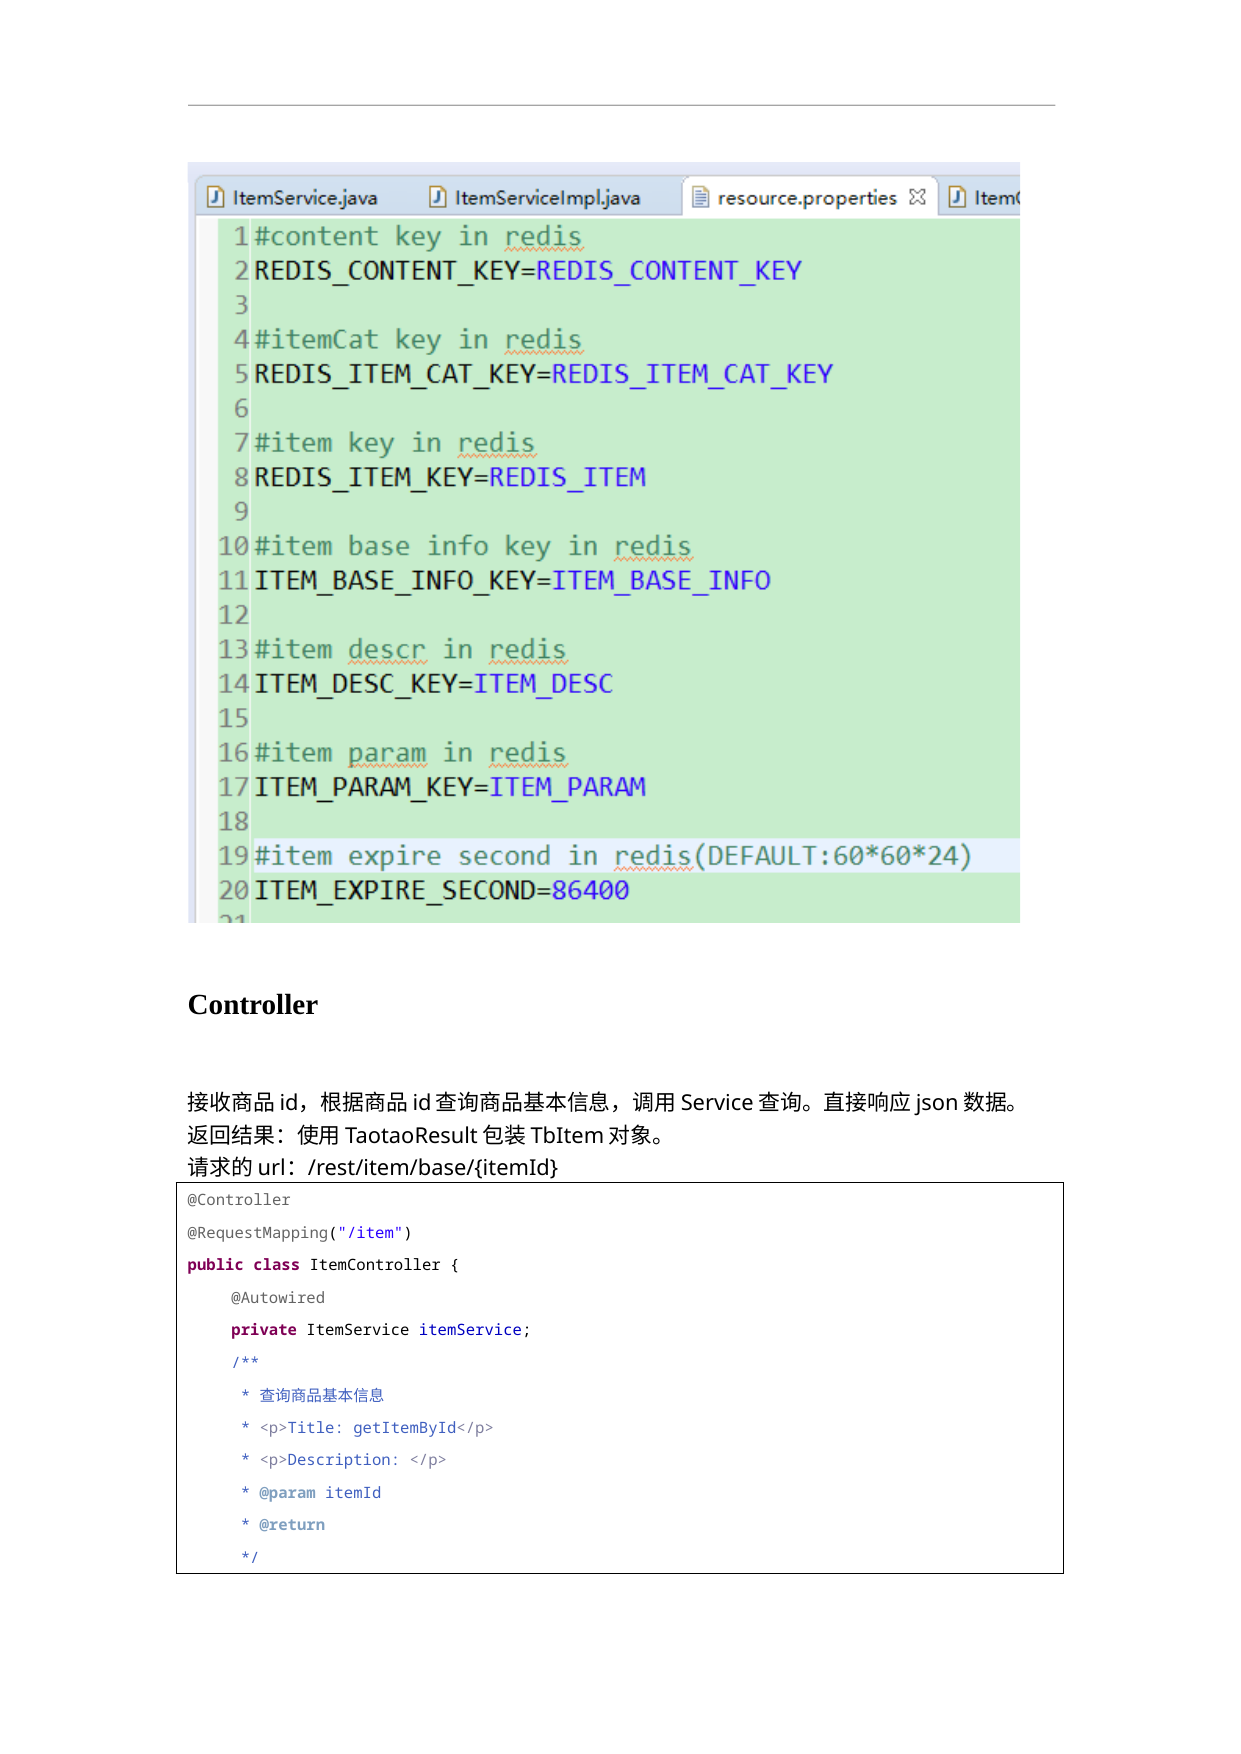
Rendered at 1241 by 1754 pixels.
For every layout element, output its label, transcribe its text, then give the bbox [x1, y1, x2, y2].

text 接收商品id，根据商品id查询商品基本信息，调用Service查询。直接响应json数据。 [187, 1085, 1053, 1117]
text 请求的url：/rest/item/base/{itemId} [187, 1150, 1053, 1182]
subtitle Controller [187, 971, 1053, 1036]
text 返回结果：使用TaotaoResult包装TbItem对象。 [187, 1117, 1053, 1150]
picture [187, 162, 1021, 923]
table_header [177, 1183, 1063, 1573]
